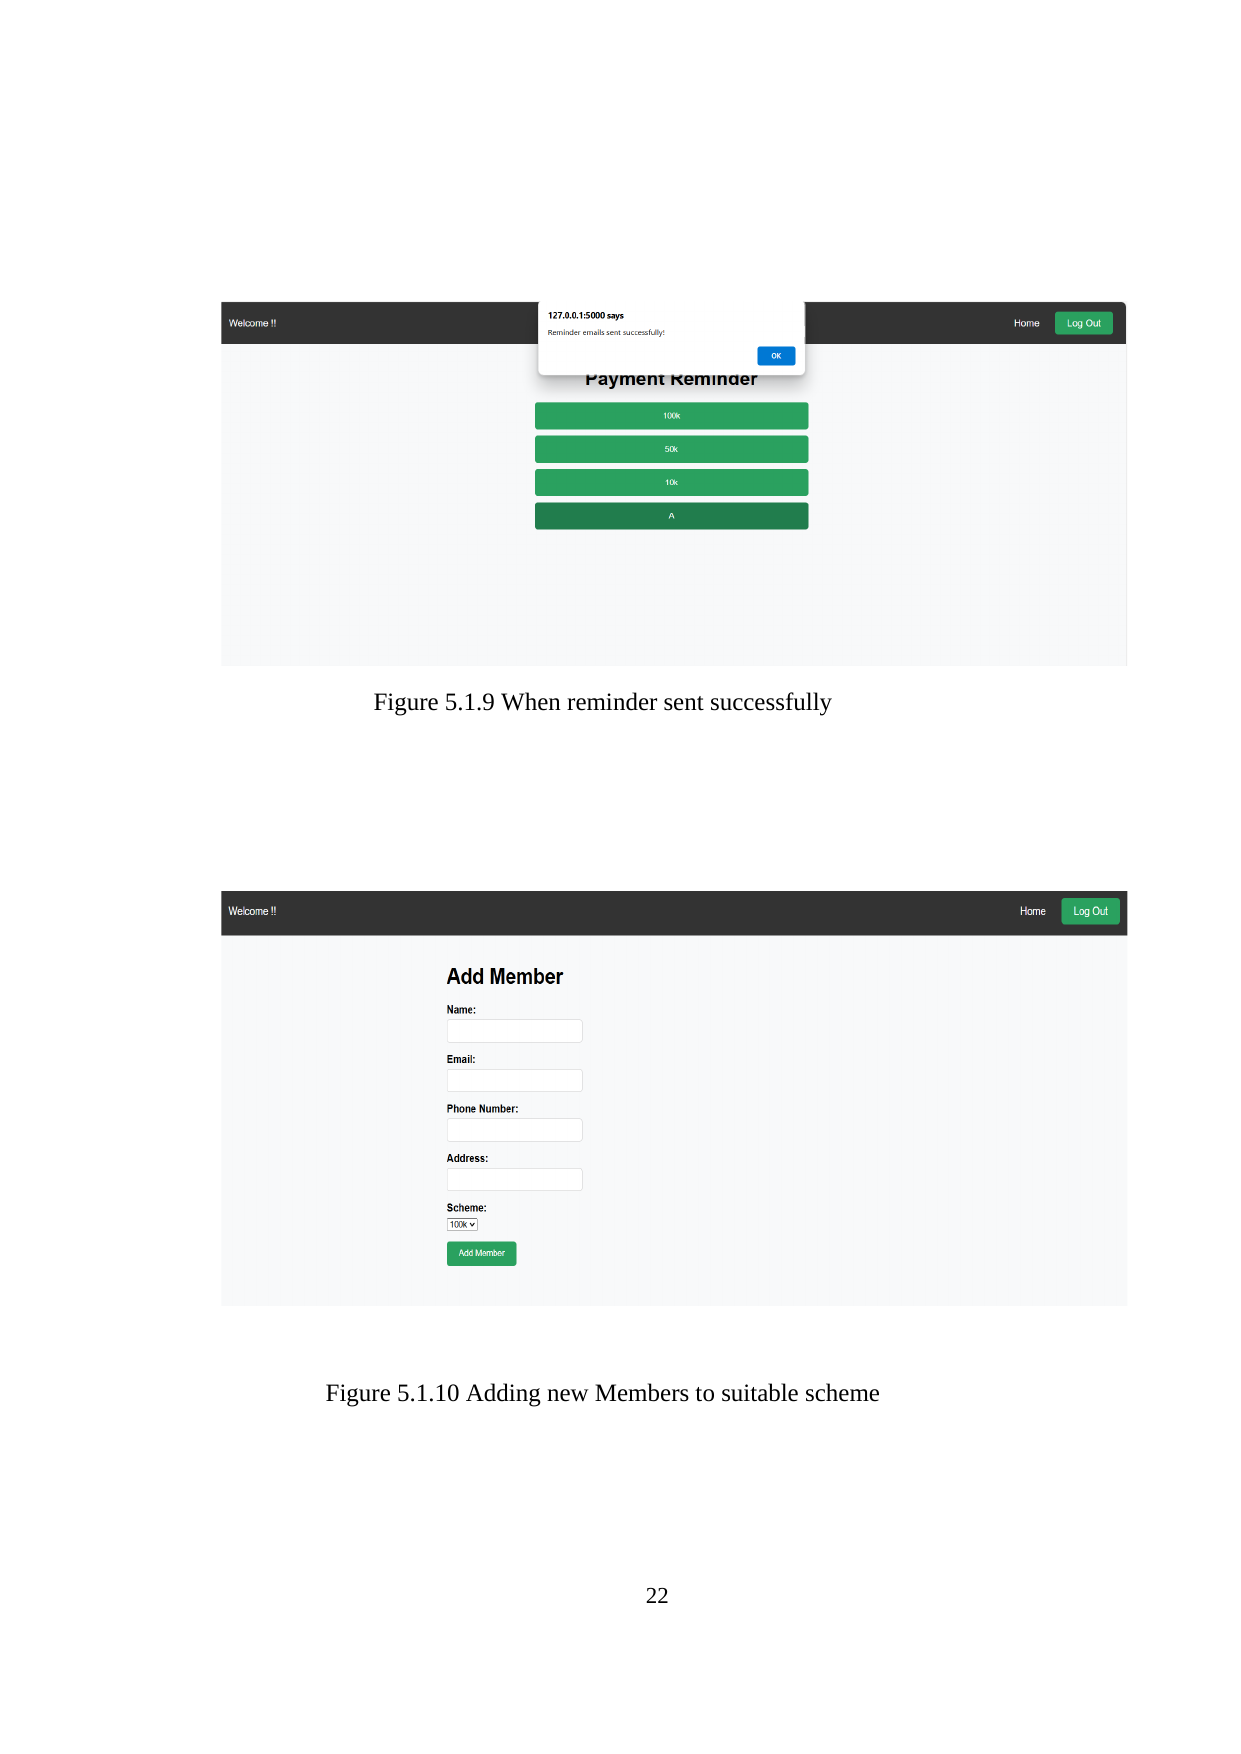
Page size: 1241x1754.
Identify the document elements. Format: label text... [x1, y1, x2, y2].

text Figure 5.1.9 When reminder sent successfully [221, 687, 984, 716]
picture [221, 891, 1128, 1306]
text Figure 5.1.10 Adding new Members to suitable scheme [221, 1378, 984, 1407]
picture [221, 301, 1128, 666]
